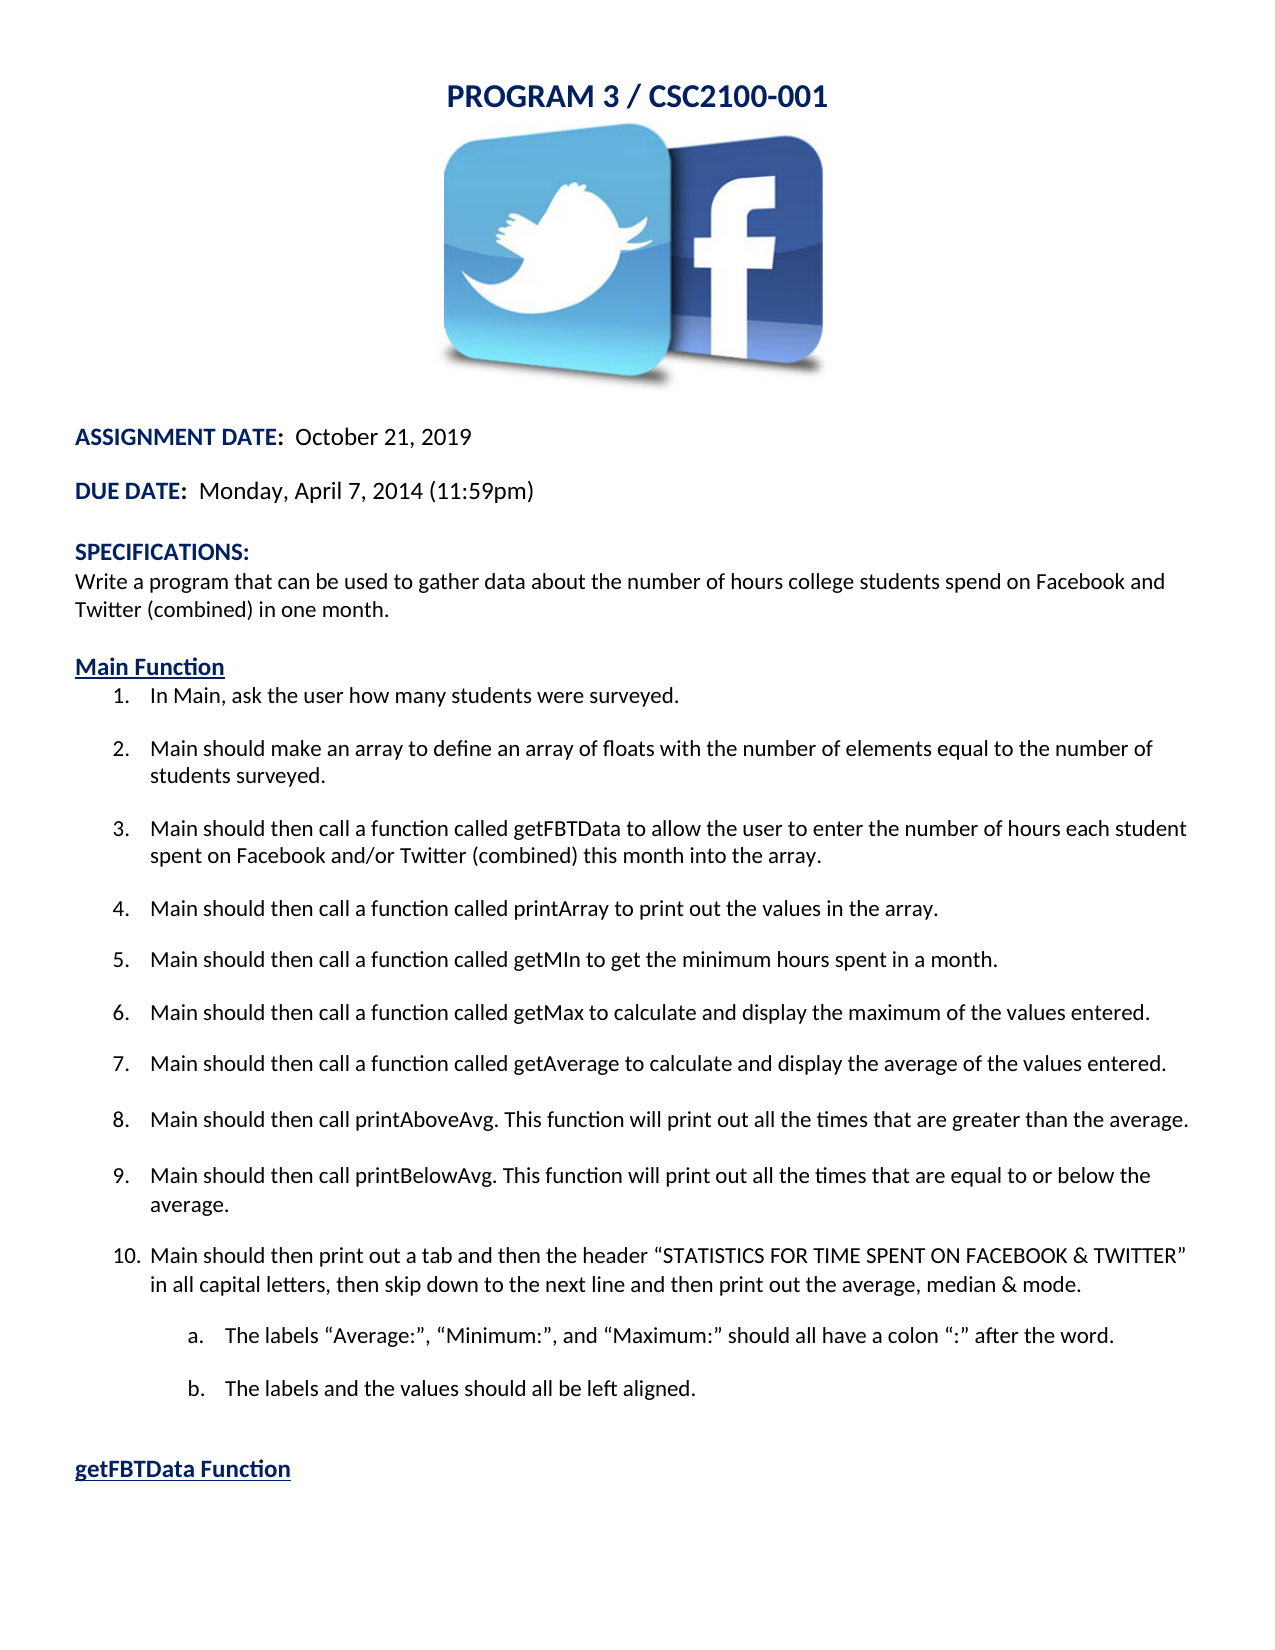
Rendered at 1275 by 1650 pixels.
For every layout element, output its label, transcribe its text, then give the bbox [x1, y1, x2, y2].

list Main should then call printBelowAvg. This function will print out all the times that are equal to or below the average. [112, 1162, 1200, 1242]
text Write a program that can be used to gather data about the number of hours college students spend on Facebook and Twitter (combined) in one month. [75, 567, 1200, 623]
list The labels “Average:”, “Minimum:”, and “Maximum:” should all have a colon “:” after the word. [187, 1322, 1200, 1374]
text DUE DATE: Monday, April 7, 2014 (11:59pm) [75, 476, 1200, 506]
picture [428, 115, 847, 391]
list Main should then call printAboveAvg. This function will print out all the times that are greater than the average. [112, 1106, 1200, 1134]
list Main should then call a function called getMIn to get the minimum hours spent in a month. [112, 946, 1200, 998]
text ASSIGNMENT DATE: October 21, 2019 [75, 421, 1200, 476]
text SPECIFICATIONS: [75, 537, 1200, 567]
text Main Function [75, 651, 1200, 682]
list In Main, ask the user how many students were surveyed. [112, 682, 1200, 734]
list Main should make an array to define an array of floats with the number of elements equal to the number of students surveyed. [112, 734, 1200, 814]
list Main should then call a function called printArray to print out the values in the array. [112, 894, 1200, 946]
text PROGRAM 3 / CSC2100-001 [75, 75, 1200, 116]
list Main should then call a function called getMax to calculate and display the maximum of the values entered. [112, 998, 1200, 1049]
list Main should then call a function called getAverage to calculate and display the average of the values entered. [112, 1049, 1200, 1078]
text getFBTData Function [75, 1454, 1200, 1508]
list Main should then print out a tab and then the header “STATISTICS FOR TIME SPENT ON FACEBOOK & TWITTER” in all capital letters, then skip down to the next line and then print out the average, median & mode. [112, 1242, 1200, 1322]
list The labels and the values should all be left aligned. [187, 1374, 1200, 1402]
list Main should then call a function called getFBTData to allow the user to enter the number of hours each student spent on Facebook and/or Twitter (combined) this month into the array. [112, 814, 1200, 894]
